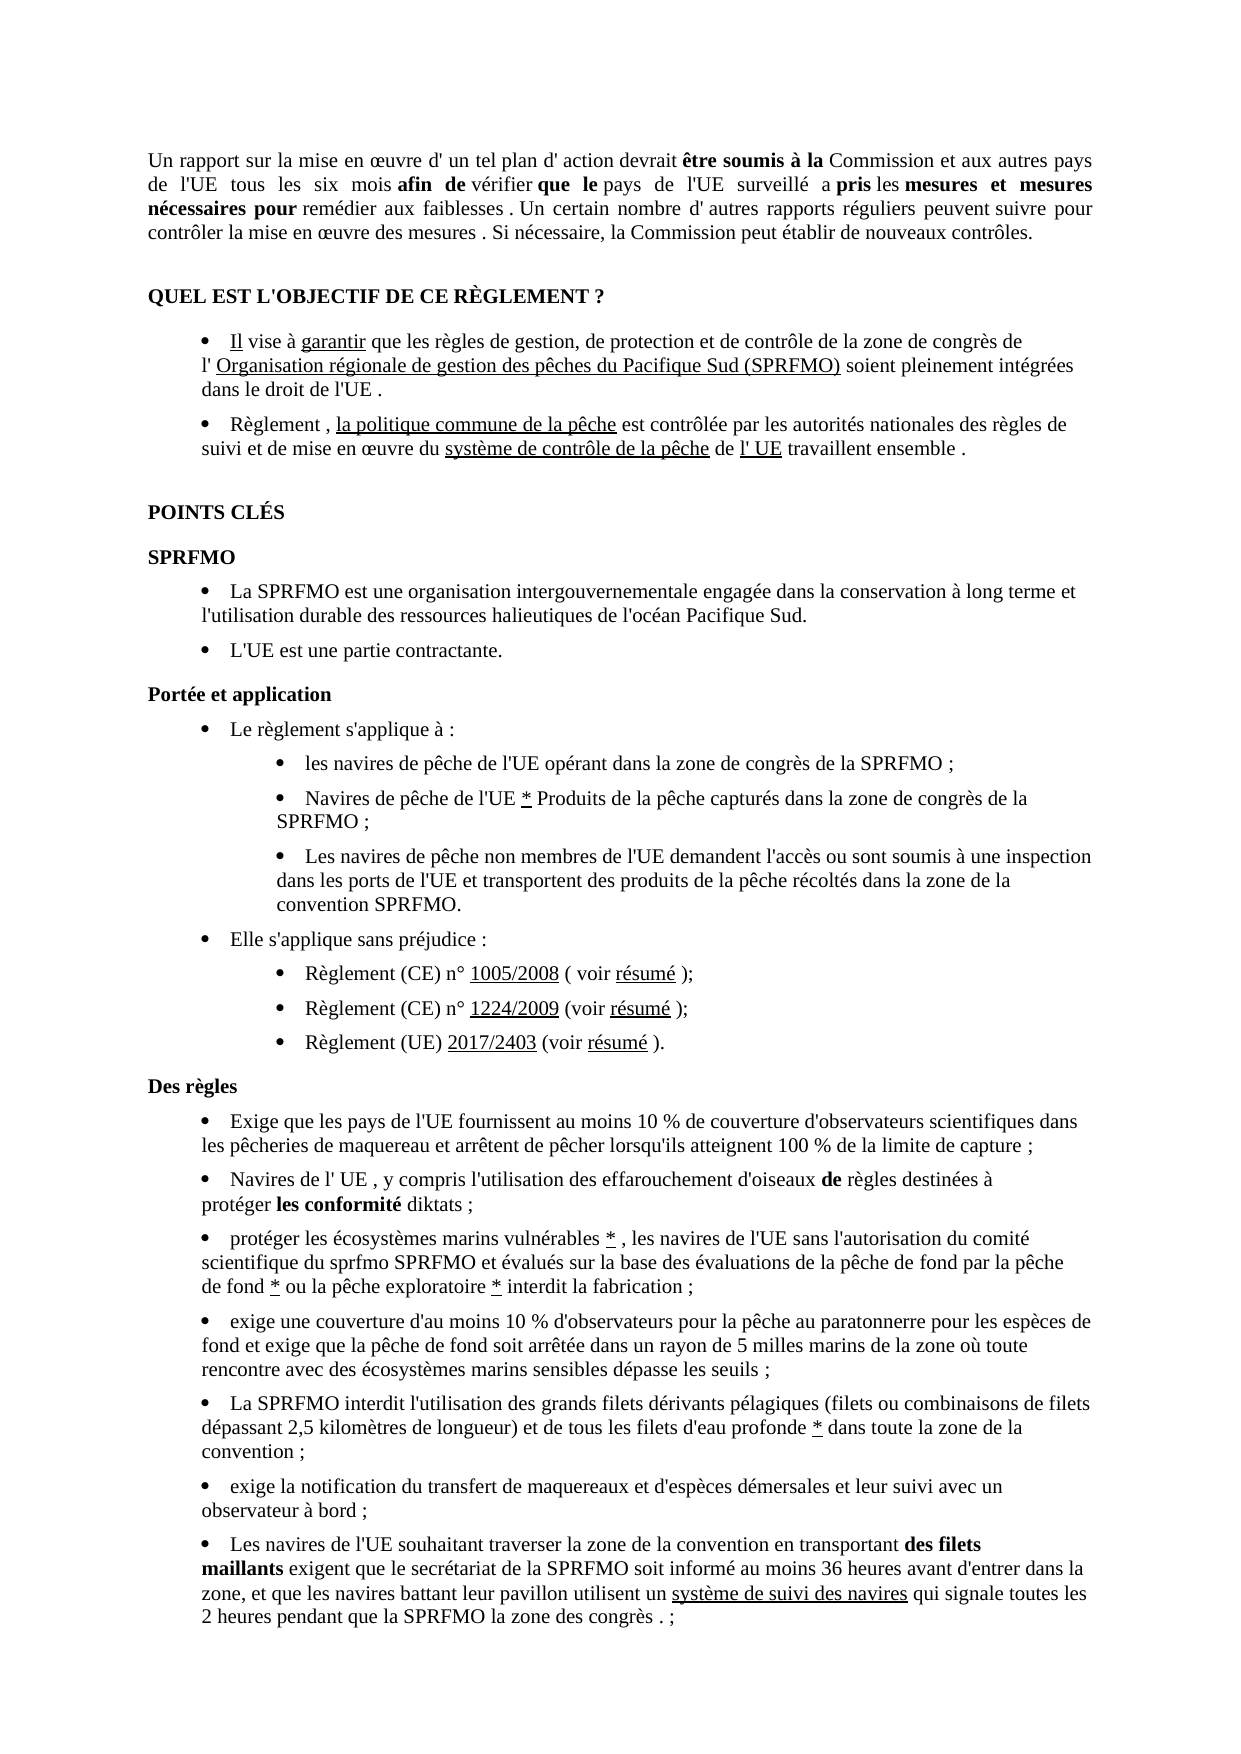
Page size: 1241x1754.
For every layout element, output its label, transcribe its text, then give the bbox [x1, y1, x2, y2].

list L'UE est une partie contractante. [201, 638, 1093, 662]
list Règlement (CE) n° 1224/2009 (voir résumé ); [276, 996, 1093, 1019]
list exige la notification du transfert de maquereaux et d'espèces démersales et leur suivi avec un observateur à bord ; [201, 1474, 1093, 1522]
list protéger les écosystèmes marins vulnérables * , les navires de l'UE sans l'autorisation du comité scientifique du sprfmo SPRFMO et évalués sur la base des évaluations de la pêche de fond par la pêche de fond * ou la pêche exploratoire * interdit la fabrication ; [201, 1226, 1093, 1298]
list Les navires de l'UE souhaitant traverser la zone de la convention en transportant des filets maillants exigent que le secrétariat de la SPRFMO soit informé au moins 36 heures avant d'entrer dans la zone, et que les navires battant leur pavillon utilisent un système de suivi des navires qui signale toutes les 2 heures pendant que la SPRFMO la zone des congrès . ; [201, 1532, 1093, 1628]
list les navires de pêche de l'UE opérant dans la zone de congrès de la SPRFMO ; [276, 751, 1093, 775]
list La SPRFMO interdit l'utilisation des grands filets dérivants pélagiques (filets ou combinaisons de filets dépassant 2,5 kilomètres de longueur) et de tous les filets d'eau profonde * dans toute la zone de la convention ; [201, 1391, 1093, 1463]
list Elle s'applique sans préjudice : [201, 927, 1093, 951]
list exige une couverture d'au moins 10 % d'observateurs pour la pêche au paratonnerre pour les espèces de fond et exige que la pêche de fond soit arrêtée dans un rayon de 5 milles marins de la zone où toute rencontre avec des écosystèmes marins sensibles dépasse les seuils ; [201, 1308, 1093, 1381]
text Des règles [148, 1074, 1093, 1098]
list Exige que les pays de l'UE fournissent au moins 10 % de couverture d'observateurs scientifiques dans les pêcheries de maquereau et arrêtent de pêcher lorsqu'ils atteignent 100 % de la limite de capture ; [201, 1109, 1093, 1157]
list Navires de pêche de l'UE * Produits de la pêche capturés dans la zone de congrès de la SPRFMO ; [276, 785, 1093, 833]
text Un rapport sur la mise en œuvre d' un tel plan d' action devrait être soumis à la Commission et aux autres pays de l'UE tous les six mois afin de vérifier que le pays de l'UE surveillé a pris les mesures et mesures nécessaires pour remédier aux faiblesses . Un certain nombre d' autres rapports réguliers peuvent suivre pour contrôler la mise en œuvre des mesures . Si nécessaire, la Commission peut établir de nouveaux contrôles. [148, 148, 1093, 244]
text Portée et application [148, 682, 1093, 706]
list Règlement (UE) 2017/2403 (voir résumé ). [276, 1030, 1093, 1054]
list La SPRFMO est une organisation intergouvernementale engagée dans la conservation à long terme et l'utilisation durable des ressources halieutiques de l'océan Pacifique Sud. [201, 579, 1093, 627]
list Règlement (CE) n° 1005/2008 ( voir résumé ); [276, 961, 1093, 985]
list Navires de l' UE , y compris l'utilisation des effarouchement d'oiseaux de règles destinées à protéger les conformité diktats ; [201, 1167, 1093, 1216]
text POINTS CLÉS [148, 500, 1093, 524]
text SPRFMO [148, 544, 1093, 569]
list Le règlement s'applique à : [201, 716, 1093, 741]
list Il vise à garantir que les règles de gestion, de protection et de contrôle de la zone de congrès de l' Organisation régionale de gestion des pêches du Pacifique Sud (SPRFMO) soient pleinement intégrées dans le droit de l'UE . [201, 329, 1093, 401]
list Les navires de pêche non membres de l'UE demandent l'accès ou sont soumis à une inspection dans les ports de l'UE et transportent des produits de la pêche récoltés dans la zone de la convention SPRFMO. [276, 844, 1093, 916]
list Règlement , la politique commune de la pêche est contrôlée par les autorités nationales des règles de suivi et de mise en œuvre du système de contrôle de la pêche de l' UE travaillent ensemble . [201, 411, 1093, 459]
text QUEL EST L'OBJECTIF DE CE RÈGLEMENT ? [148, 284, 1093, 308]
